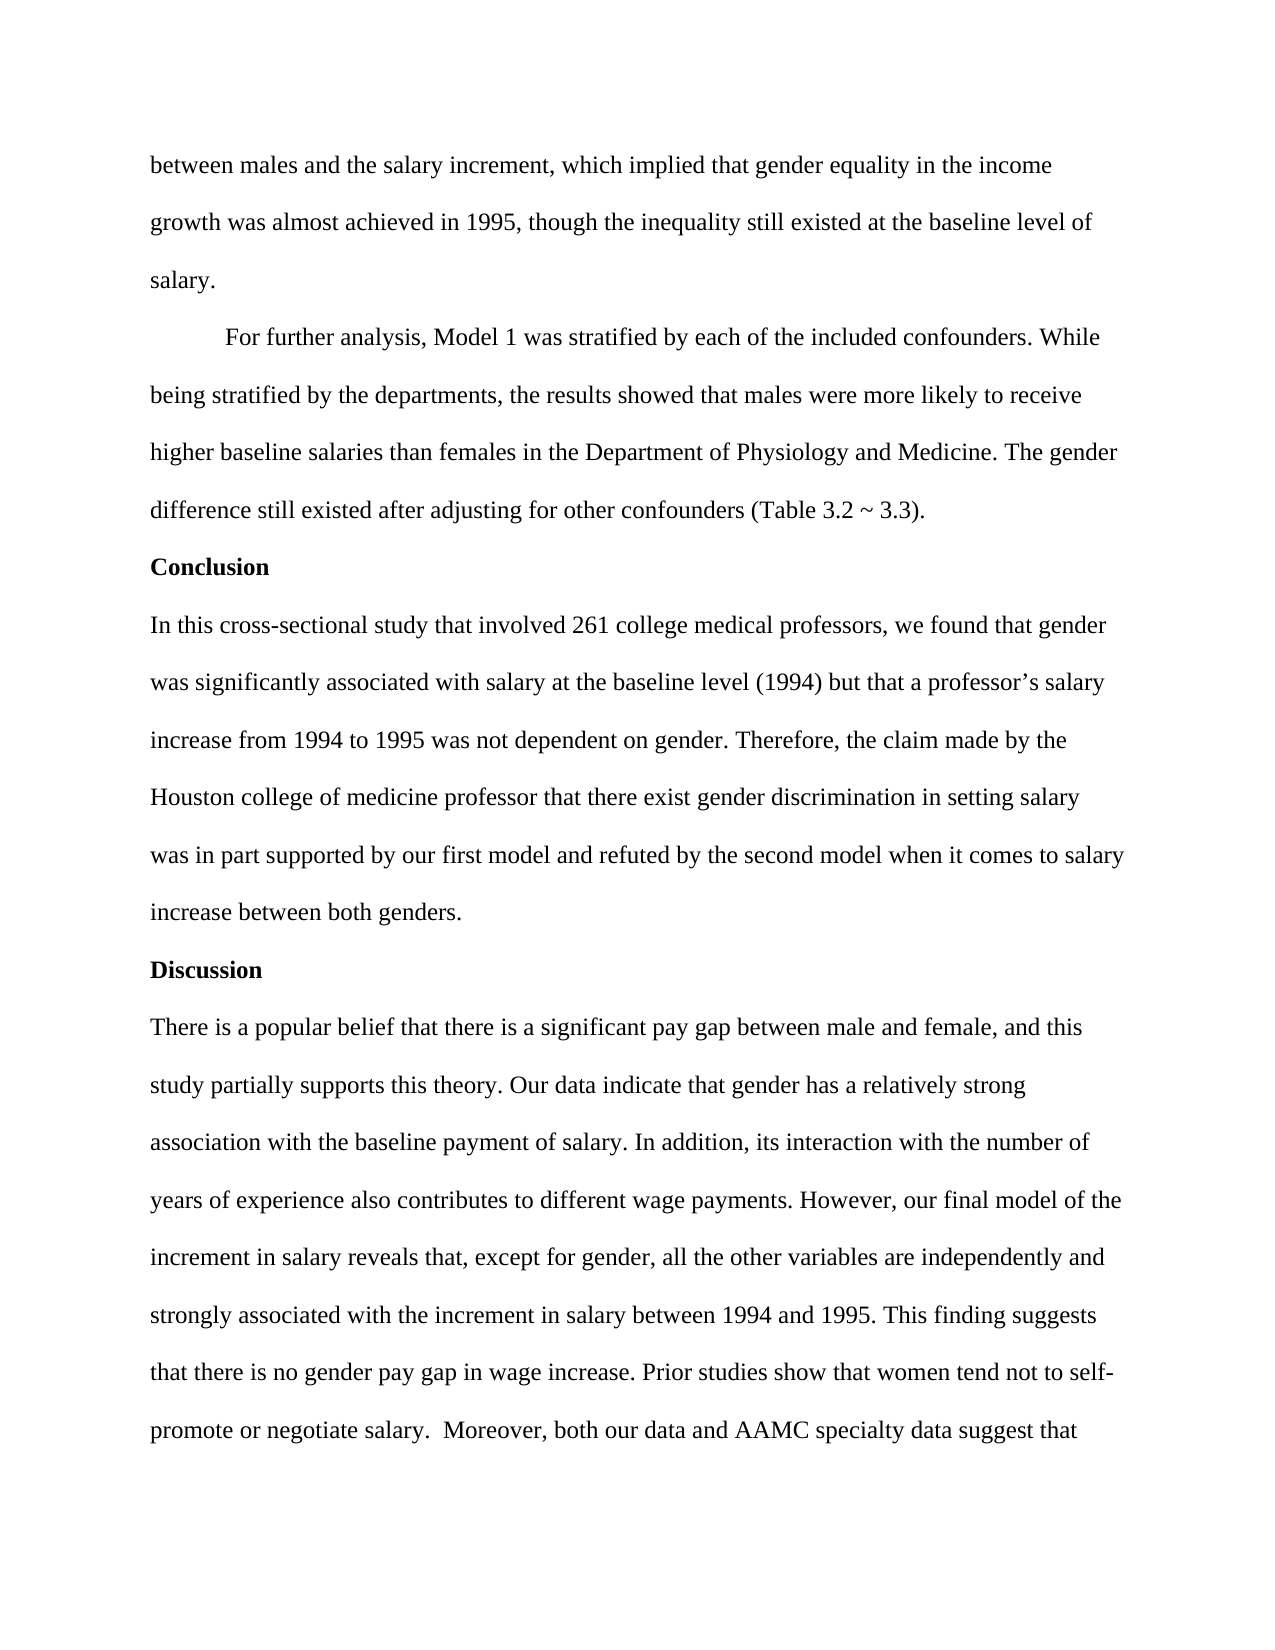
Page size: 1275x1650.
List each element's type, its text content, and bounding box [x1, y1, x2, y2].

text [150, 1012, 1125, 1444]
text Discussion [150, 955, 1125, 984]
text Conclusion [150, 552, 1125, 581]
text For further analysis, Model 1 was stratified by each of the included confounders. While being stratified by the departments, the results showed that males were more likely to receive higher baseline salaries than females in the Department of Physiology and Medicine. The gender difference still existed after adjusting for other confounders (Table 3.2 ~ 3.3). [150, 322, 1125, 524]
text In this cross-sectional study that involved 261 college medical professors, we found that gender was significantly associated with salary at the baseline level (1994) but that a professor’s salary increase from 1994 to 1995 was not dependent on gender. Therefore, the claim made by the Houston college of medicine professor that there exist gender discrimination in setting salary was in part supported by our first model and refuted by the second model when it comes to salary increase between both genders. [150, 610, 1125, 926]
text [150, 150, 1125, 294]
